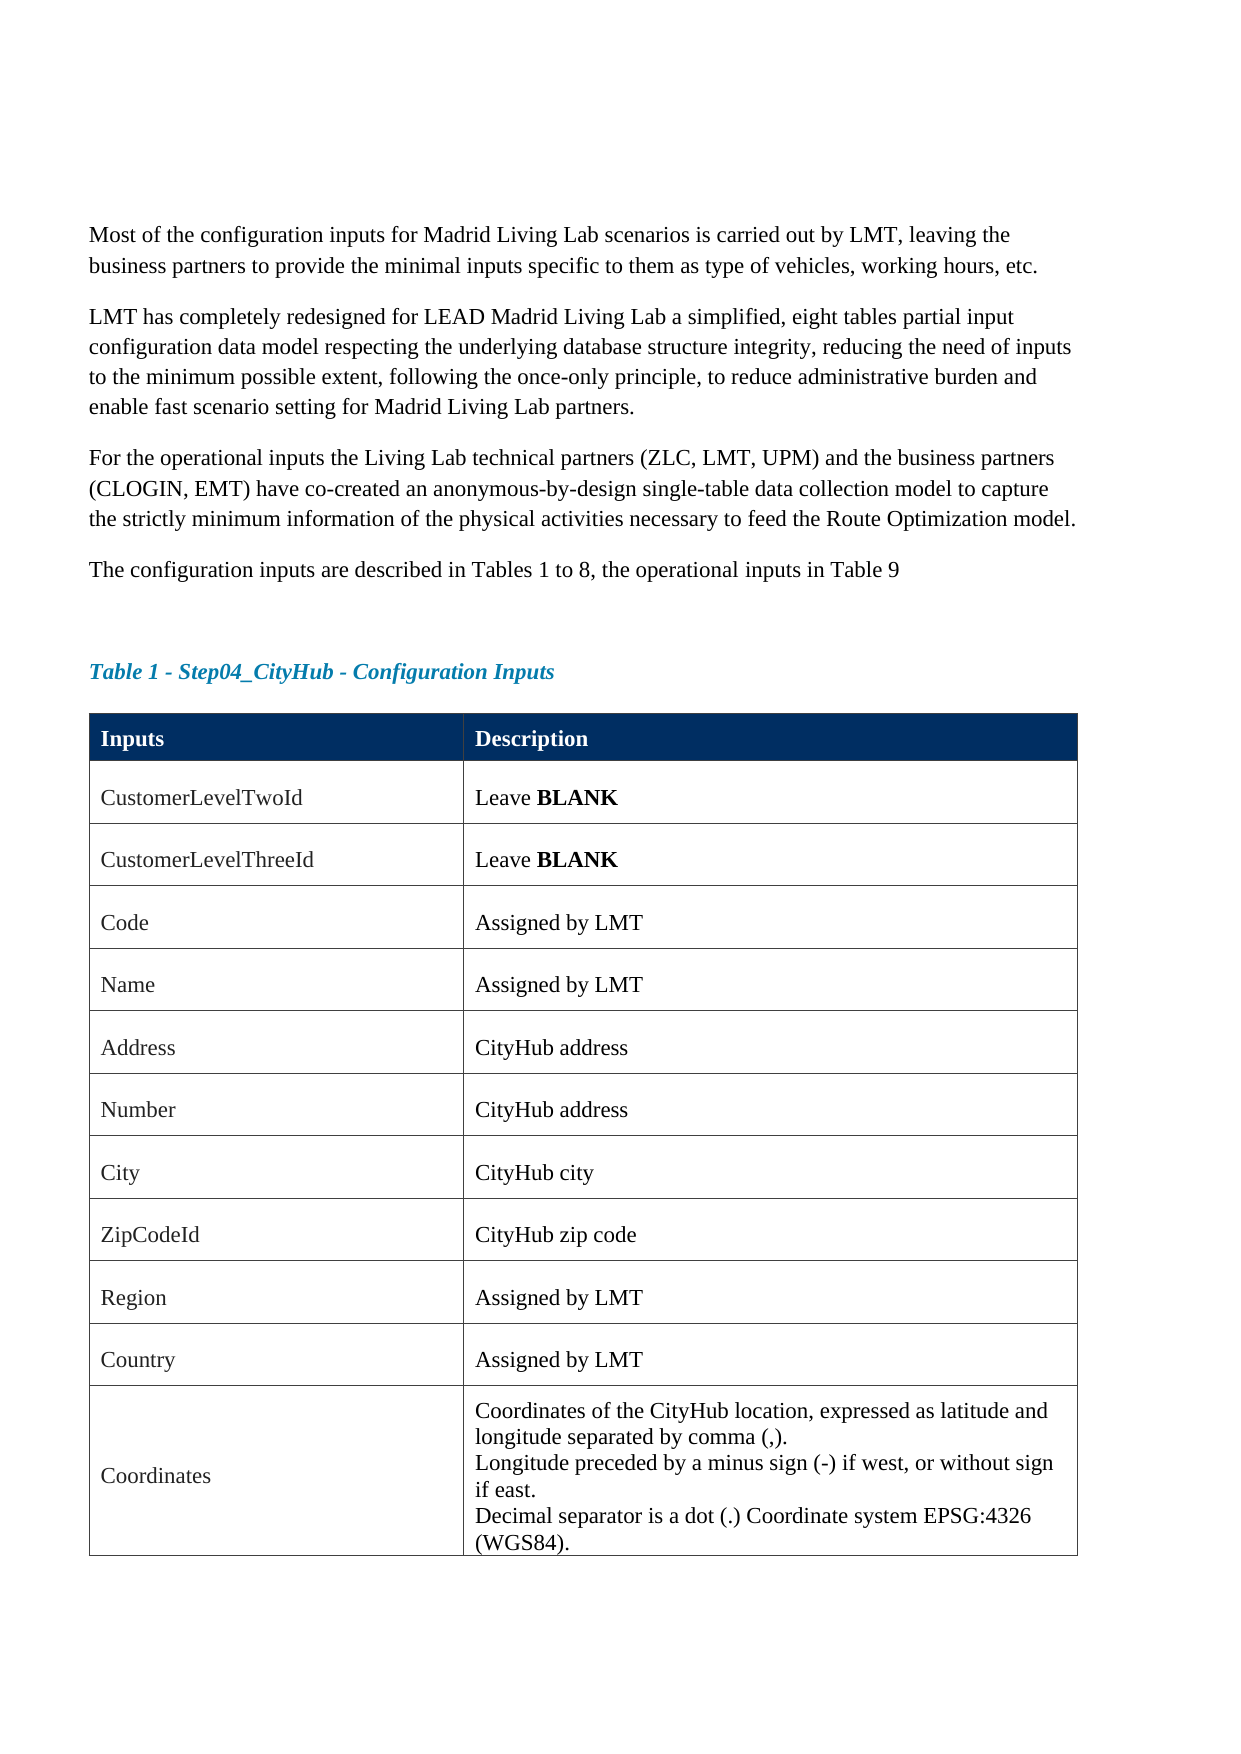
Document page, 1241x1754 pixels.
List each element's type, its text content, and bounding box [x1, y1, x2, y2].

table_cell Coordinates of the CityHub location, expressed as latitude and longitude separated by comma (,). Longitude preceded by a minus sign (-) if west, or without sign if east. Decimal separator is a dot (.) Coordinate system EPSG:4326 (WGS84). [464, 1386, 1077, 1555]
text LMT has completely redesigned for LEAD Madrid Living Lab a simplified, eight tables partial input configuration data model respecting the underlying database structure integrity, reducing the need of inputs to the minimum possible extent, following the once-only principle, to reduce administrative burden and enable fast scenario setting for Madrid Living Lab partners. [89, 303, 1078, 420]
table_cell Region [90, 1261, 463, 1323]
text For the operational inputs the Living Lab technical partners (ZLC, LMT, UPM) and the business partners (CLOGIN, EMT) have co-created an anonymous-by-design single-table data collection model to capture the strictly minimum information of the physical activities necessary to feed the Route Optimization model. [89, 444, 1078, 531]
table_cell CustomerLevelTwoId [90, 761, 463, 823]
table_cell CityHub address [464, 1011, 1077, 1073]
table_cell CityHub address [464, 1074, 1077, 1135]
table_cell Country [90, 1324, 463, 1385]
table_cell Assigned by LMT [464, 949, 1077, 1010]
table_cell City [90, 1136, 463, 1198]
table_cell Leave BLANK [464, 824, 1077, 885]
table_cell Assigned by LMT [464, 1261, 1077, 1323]
table_cell CityHub zip code [464, 1199, 1077, 1260]
table_cell Address [90, 1011, 463, 1073]
text Most of the configuration inputs for Madrid Living Lab scenarios is carried out by LMT, leaving the business partners to provide the minimal inputs specific to them as type of vehicles, working hours, etc. [89, 221, 1078, 278]
text The configuration inputs are described in Tables 1 to 8, the operational inputs in Table 9 [89, 556, 1078, 582]
table_cell Assigned by LMT [464, 886, 1077, 948]
table_cell Name [90, 949, 463, 1010]
table_cell ZipCodeId [90, 1199, 463, 1260]
table_header Inputs [90, 714, 463, 760]
table_cell Assigned by LMT [464, 1324, 1077, 1385]
table_cell Code [90, 886, 463, 948]
table_cell Number [90, 1074, 463, 1135]
text Table 1 - Step04_CityHub - Configuration Inputs [89, 658, 1078, 684]
table_header Description [464, 714, 1077, 760]
table_cell CustomerLevelThreeId [90, 824, 463, 885]
table_cell Leave BLANK [464, 761, 1077, 823]
table_cell CityHub city [464, 1136, 1077, 1198]
table_cell Coordinates [90, 1386, 463, 1555]
